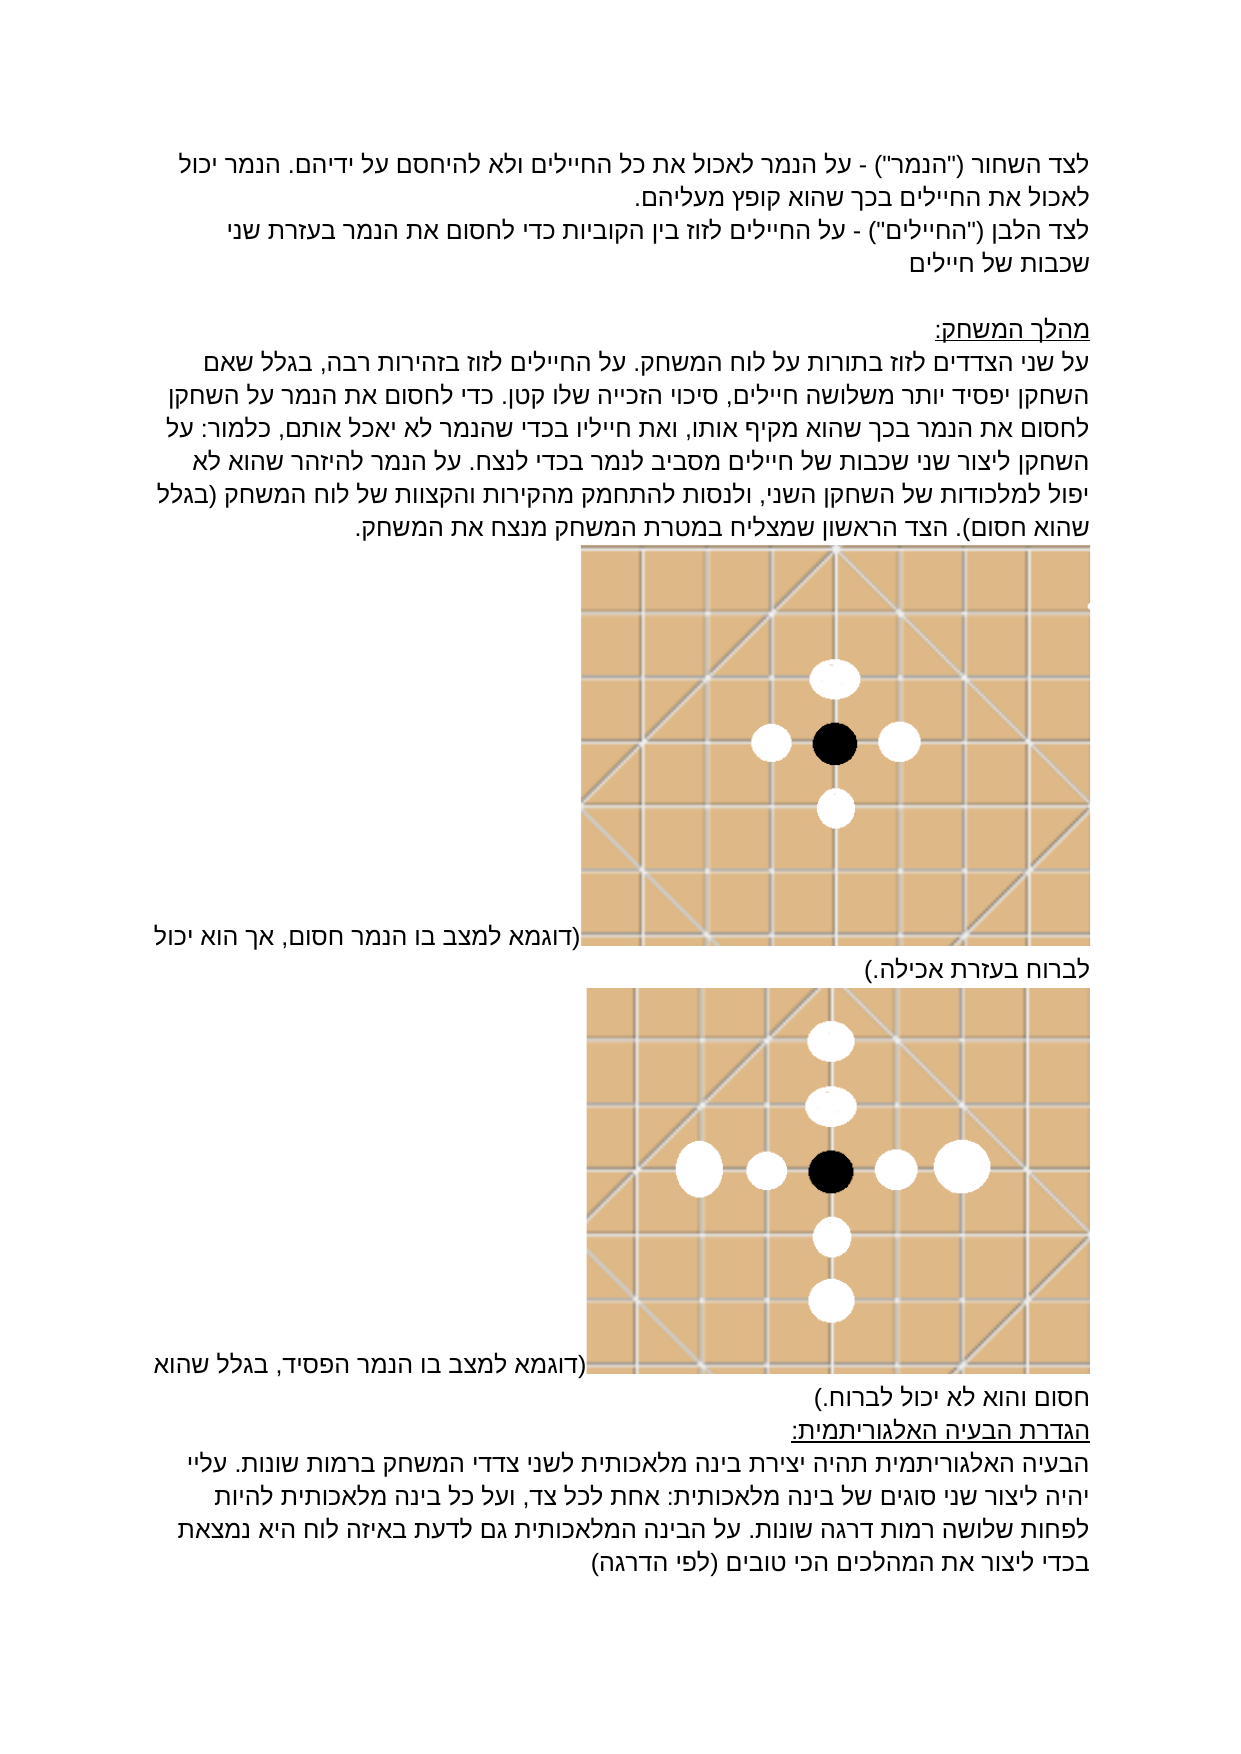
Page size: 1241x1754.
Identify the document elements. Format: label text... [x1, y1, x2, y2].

picture [580, 545, 1091, 946]
text לצד השחור ("הנמר") - על הנמר לאכול את כל החיילים ולא להיחסם על ידיהם. הנמר יכול לאכול את החיילים בכך שהוא קופץ מעליהם. [150, 150, 1090, 212]
text לצד הלבן ("החיילים") - על החיילים לזוז בין הקוביות כדי לחסום את הנמר בעזרת שני שכבות של חיילים [150, 216, 1090, 278]
text הגדרת הבעיה האלגוריתמית: [150, 1416, 1090, 1445]
picture [586, 988, 1090, 1374]
text מהלך המשחק: [150, 315, 1090, 344]
text הבעיה האלגוריתמית תהיה יצירת בינה מלאכותית לשני צדדי המשחק ברמות שונות. עליי יהיה ליצור שני סוגים של בינה מלאכותית: אחת לכל צד, ועל כל בינה מלאכותית להיות לפחות שלושה רמות דרגה שונות. על הבינה המלאכותית גם לדעת באיזה לוח היא נמצאת בכדי ליצור את המהלכים הכי טובים (לפי הדרגה) [150, 1449, 1090, 1577]
